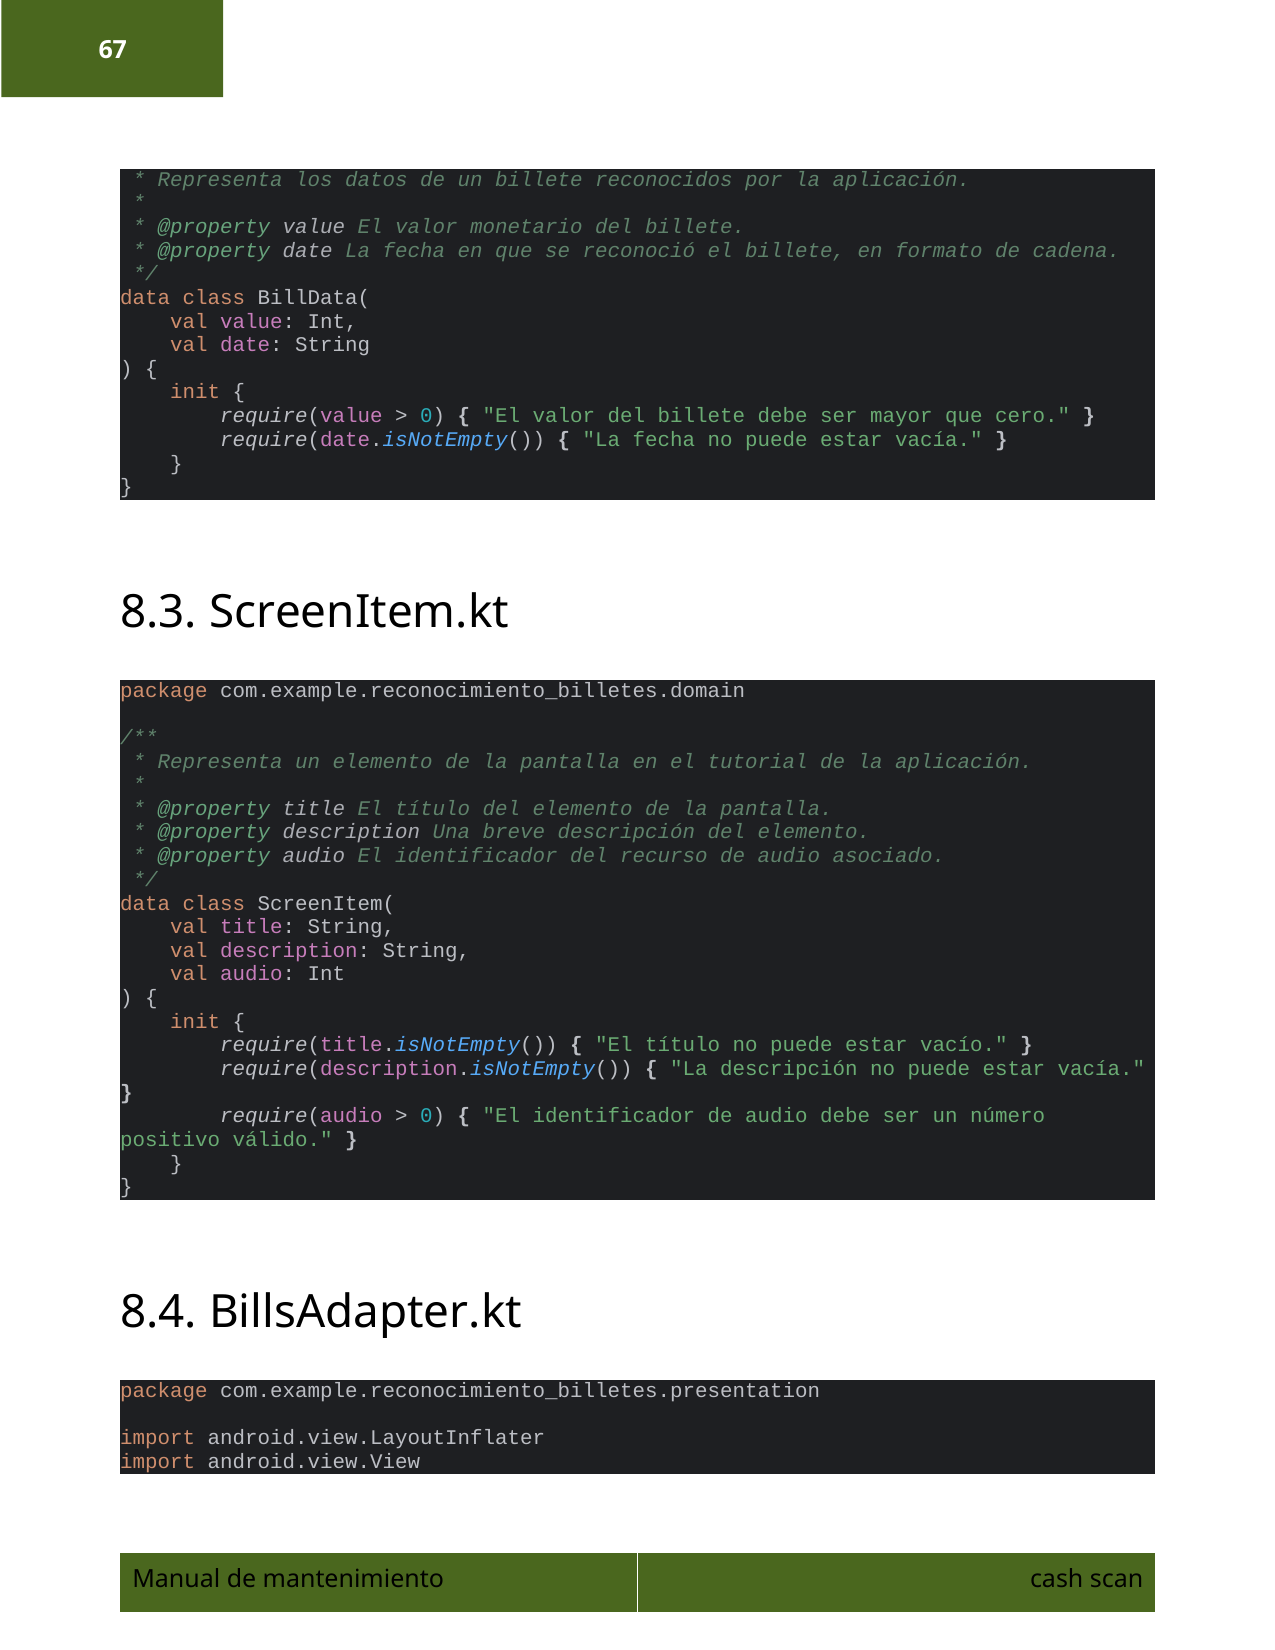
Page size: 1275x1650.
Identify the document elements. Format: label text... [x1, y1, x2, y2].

subtitle 8.3. ScreenItem.kt [120, 578, 1155, 641]
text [120, 169, 1155, 500]
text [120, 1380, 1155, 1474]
text package com.example.reconocimiento_billetes.domain /** * Representa un elemento de la pantalla en el tutorial de la aplicación. * * @property title El título del elemento de la pantalla. * @property description Una breve descripción del elemento. * @property audio El identificador del recurso de audio asociado. */ data class ScreenItem( val title: String, val description: String, val audio: Int ) { init { require(title.isNotEmpty()) { "El título no puede estar vacío." } require(description.isNotEmpty()) { "La descripción no puede estar vacía." } require(audio > 0) { "El identificador de audio debe ser un número positivo válido." } } } [120, 680, 1155, 1200]
subtitle 8.4. BillsAdapter.kt [120, 1278, 1155, 1341]
